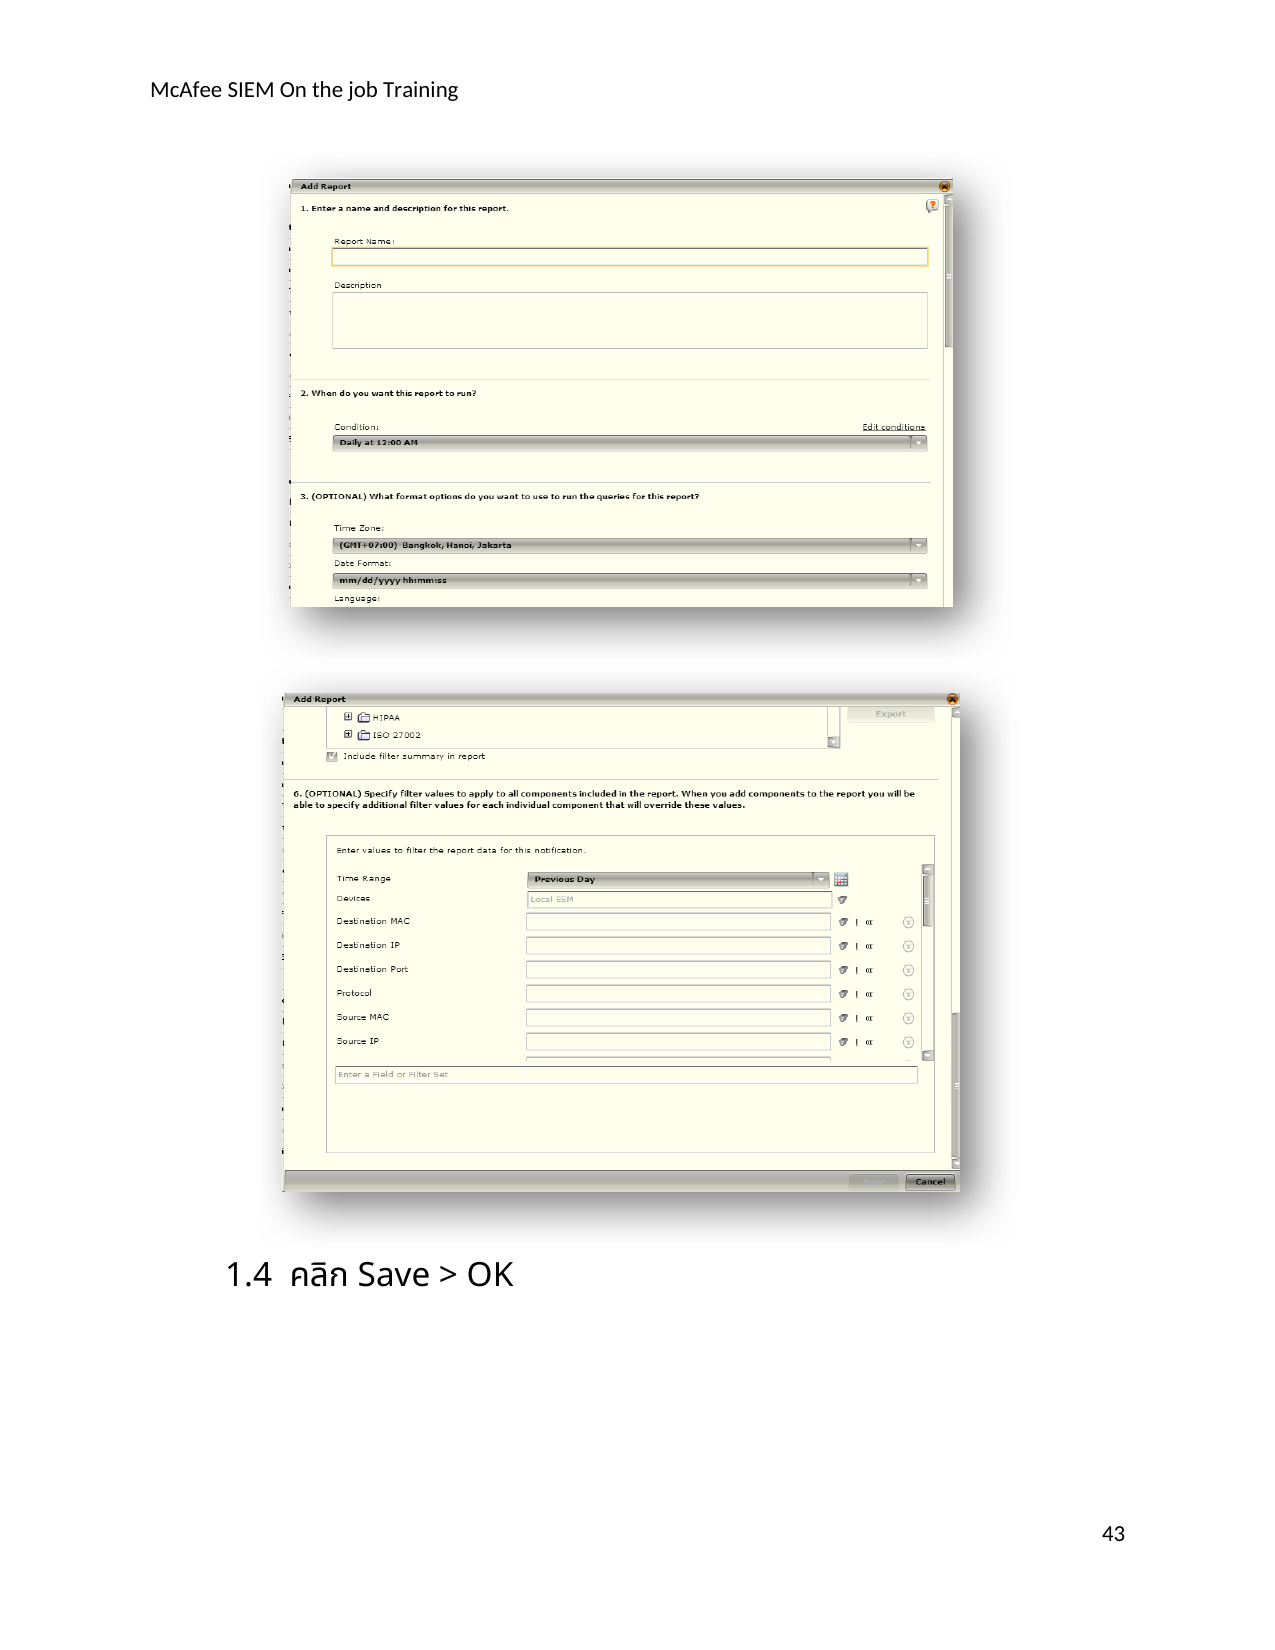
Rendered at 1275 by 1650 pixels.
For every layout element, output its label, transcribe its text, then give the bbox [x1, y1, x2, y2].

picture [282, 693, 960, 1192]
picture [289, 178, 953, 607]
text 1.4 คลิก Save > OK [150, 1250, 1125, 1301]
